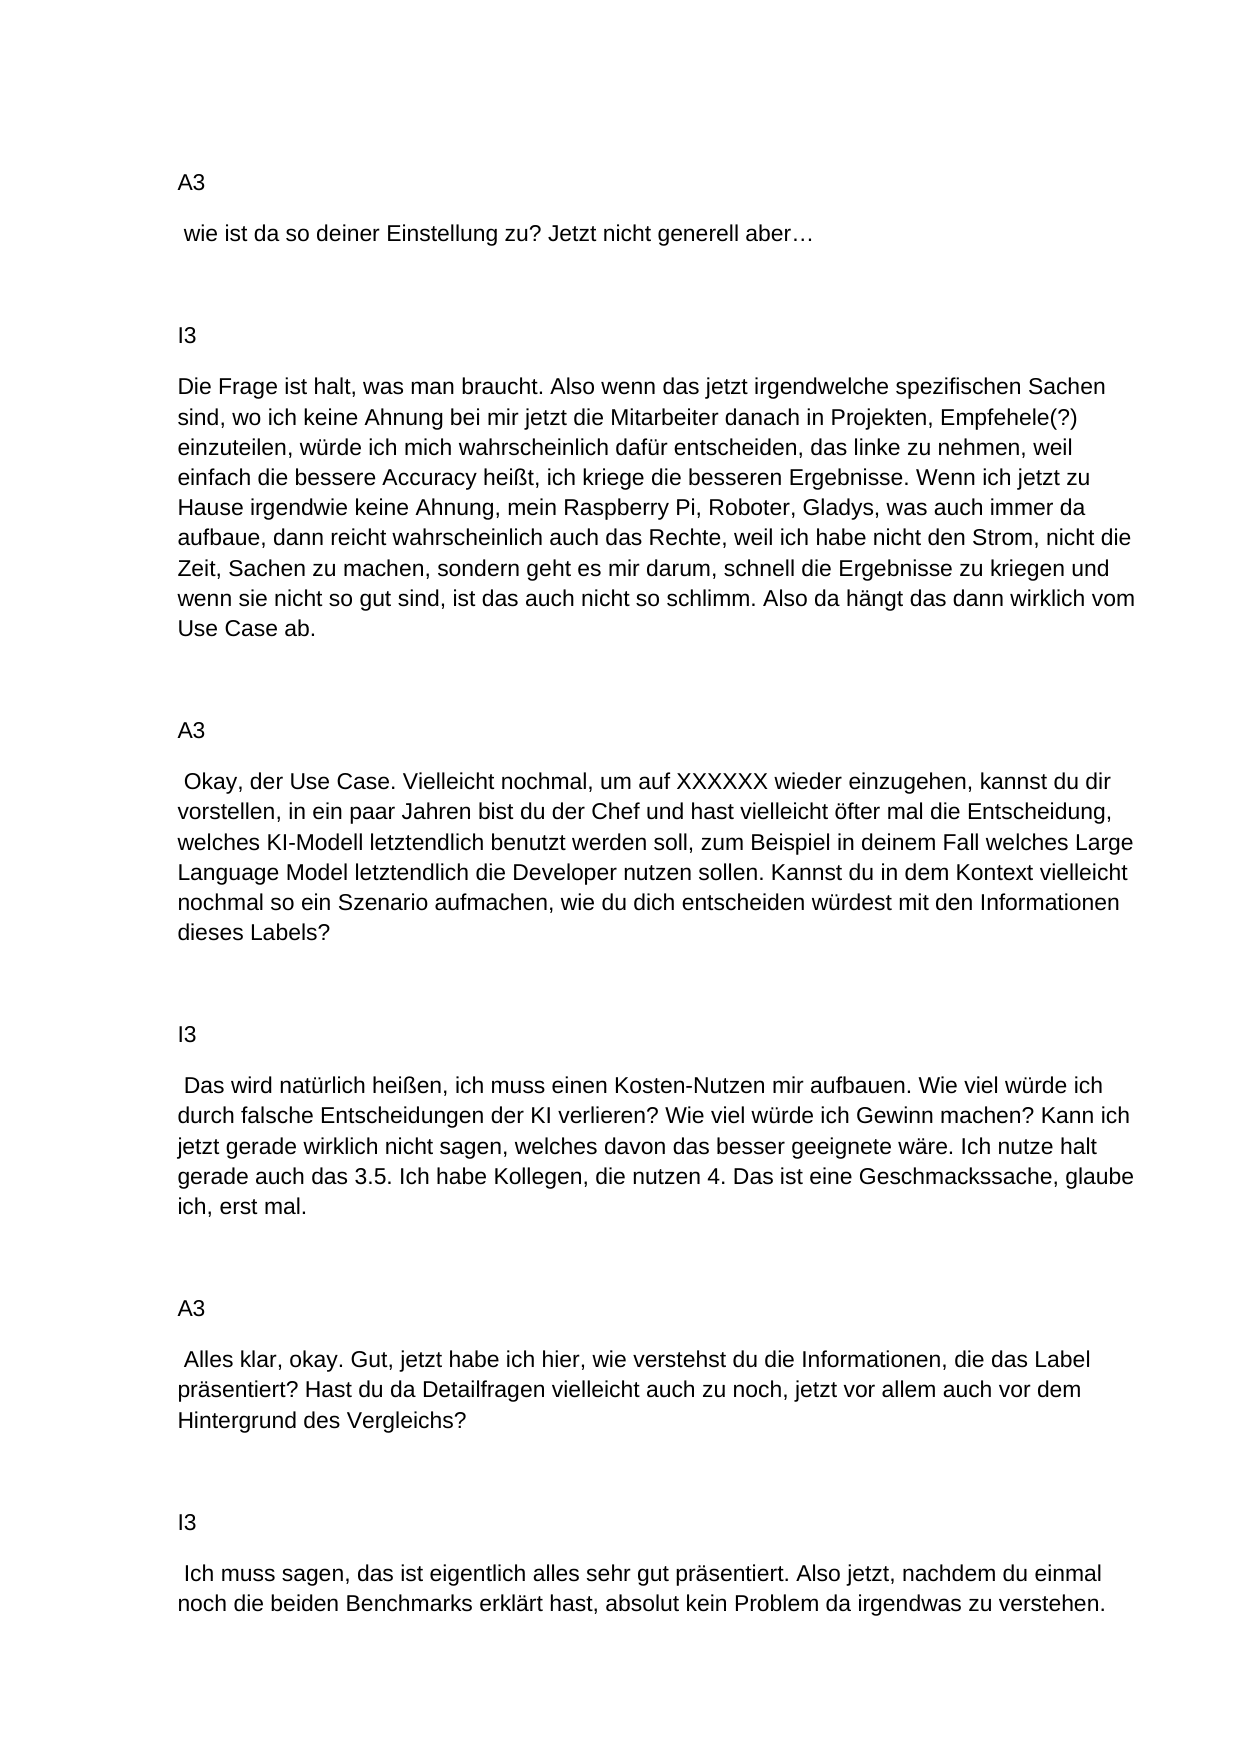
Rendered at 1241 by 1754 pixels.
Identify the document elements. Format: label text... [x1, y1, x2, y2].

text A3 [177, 1295, 1152, 1322]
text Das wird natürlich heißen, ich muss einen Kosten-Nutzen mir aufbauen. Wie viel würde ich durch falsche Entscheidungen der KI verlieren? Wie viel würde ich Gewinn machen? Kann ich jetzt gerade wirklich nicht sagen, welches davon das besser geeignete wäre. Ich nutze halt gerade auch das 3.5. Ich habe Kollegen, die nutzen 4. Das ist eine Geschmackssache, glaube ich, erst mal. [177, 1072, 1152, 1219]
text I3 [177, 322, 1152, 349]
text I3 [177, 1021, 1152, 1048]
text Die Frage ist halt, was man braucht. Also wenn das jetzt irgendwelche spezifischen Sachen sind, wo ich keine Ahnung bei mir jetzt die Mitarbeiter danach in Projekten, Empfehele(?) einzuteilen, würde ich mich wahrscheinlich dafür entscheiden, das linke zu nehmen, weil einfach die bessere Accuracy heißt, ich kriege die besseren Ergebnisse. Wenn ich jetzt zu Hause irgendwie keine Ahnung, mein Raspberry Pi, Roboter, Gladys, was auch immer da aufbaue, dann reicht wahrscheinlich auch das Rechte, weil ich habe nicht den Strom, nicht die Zeit, Sachen zu machen, sondern geht es mir darum, schnell die Ergebnisse zu kriegen und wenn sie nicht so gut sind, ist das auch nicht so schlimm. Also da hängt das dann wirklich vom Use Case ab. [177, 373, 1152, 641]
text Ich muss sagen, das ist eigentlich alles sehr gut präsentiert. Also jetzt, nachdem du einmal noch die beiden Benchmarks erklärt hast, absolut kein Problem da irgendwas zu verstehen. [177, 1560, 1152, 1616]
text A3 [177, 169, 1152, 196]
text Okay, der Use Case. Vielleicht nochmal, um auf XXXXXX wieder einzugehen, kannst du dir vorstellen, in ein paar Jahren bist du der Chef und hast vielleicht öfter mal die Entscheidung, welches KI-Modell letztendlich benutzt werden soll, zum Beispiel in deinem Fall welches Large Language Model letztendlich die Developer nutzen sollen. Kannst du in dem Kontext vielleicht nochmal so ein Szenario aufmachen, wie du dich entscheiden würdest mit den Informationen dieses Labels? [177, 768, 1152, 946]
text Alles klar, okay. Gut, jetzt habe ich hier, wie verstehst du die Informationen, die das Label präsentiert? Hast du da Detailfragen vielleicht auch zu noch, jetzt vor allem auch vor dem Hintergrund des Vergleichs? [177, 1346, 1152, 1433]
text wie ist da so deiner Einstellung zu? Jetzt nicht generell aber… [177, 220, 1152, 247]
text A3 [177, 717, 1152, 743]
text I3 [177, 1509, 1152, 1535]
